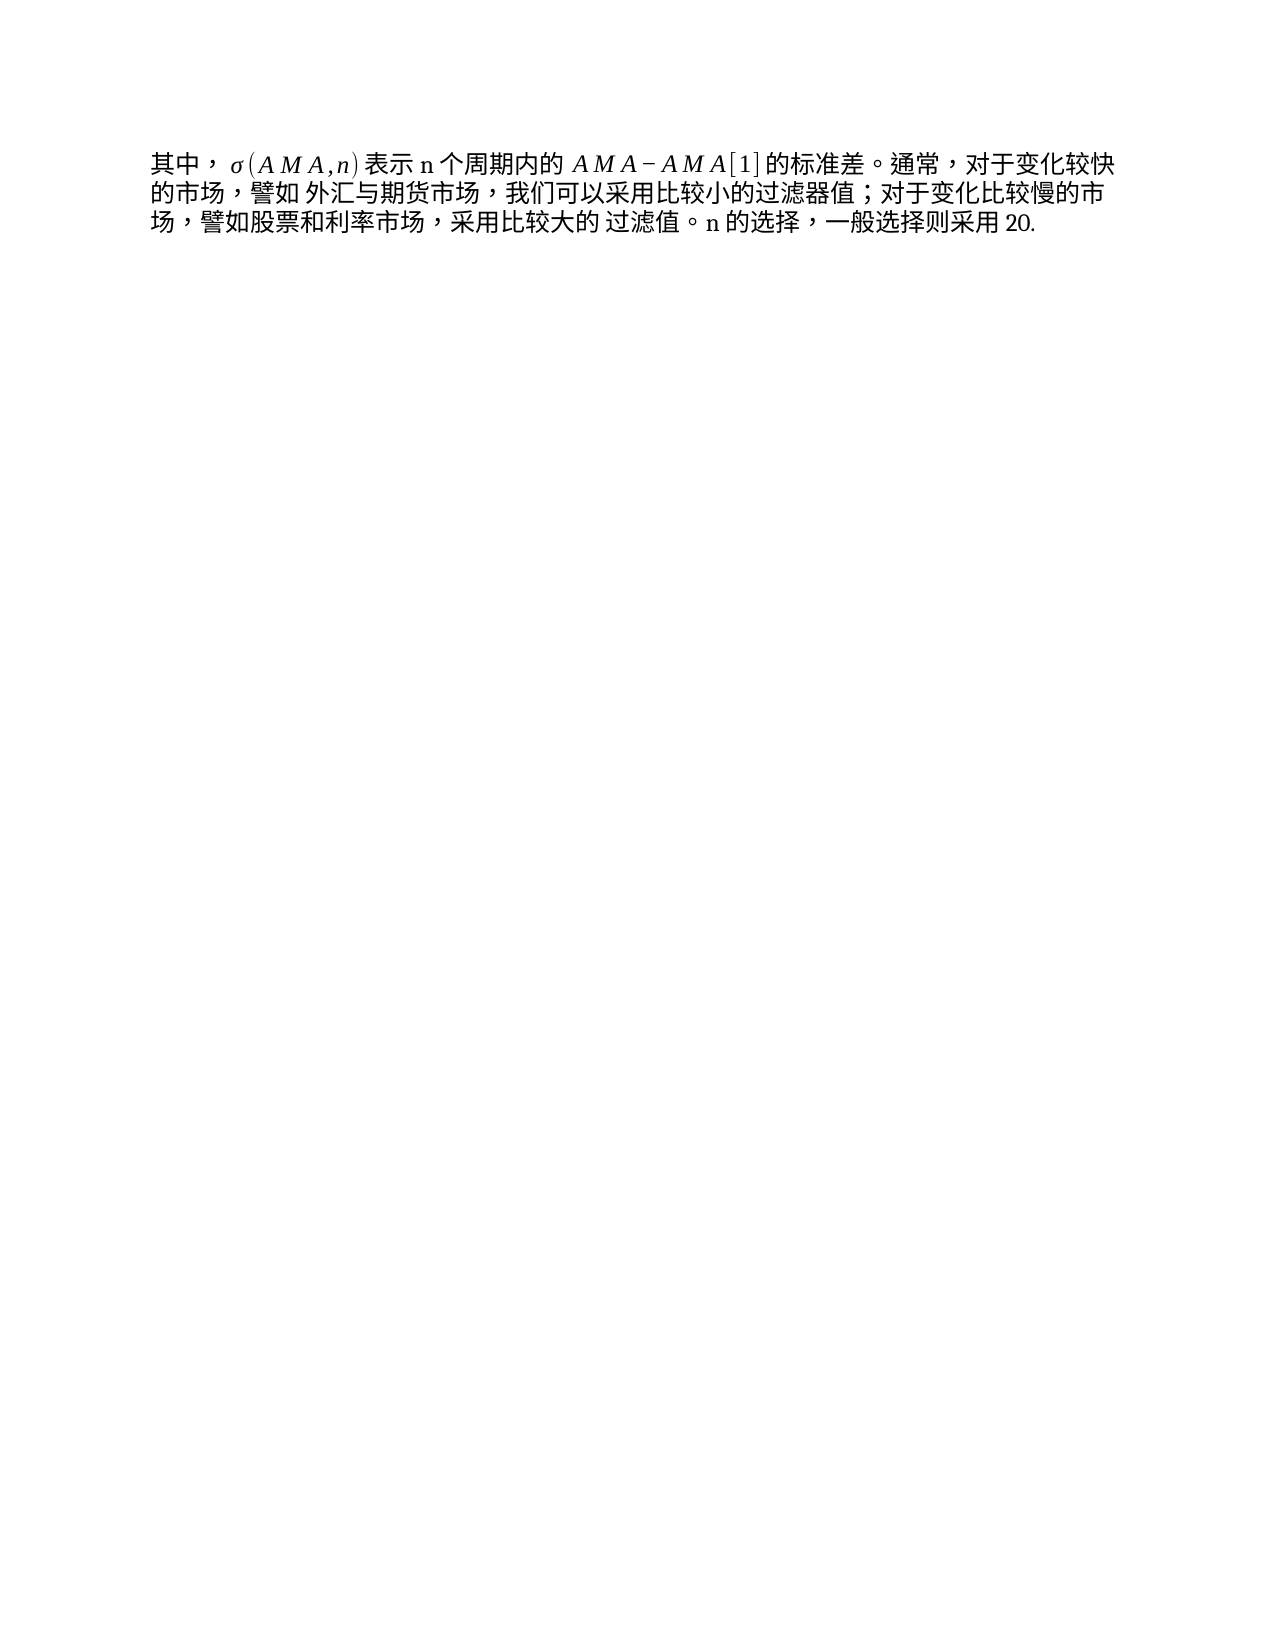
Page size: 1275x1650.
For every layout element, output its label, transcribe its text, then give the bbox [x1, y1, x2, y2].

text 其中， 表示 n 个周期内的 的标准差。通常，对于变化较快的市场，譬如 外汇与期货市场，我们可以采用比较小的过滤器值；对于变化比较慢的市场，譬如股票和利率市场，采用比较大的 过滤值。n 的选择，一般选择则采用 20. [150, 150, 1125, 237]
